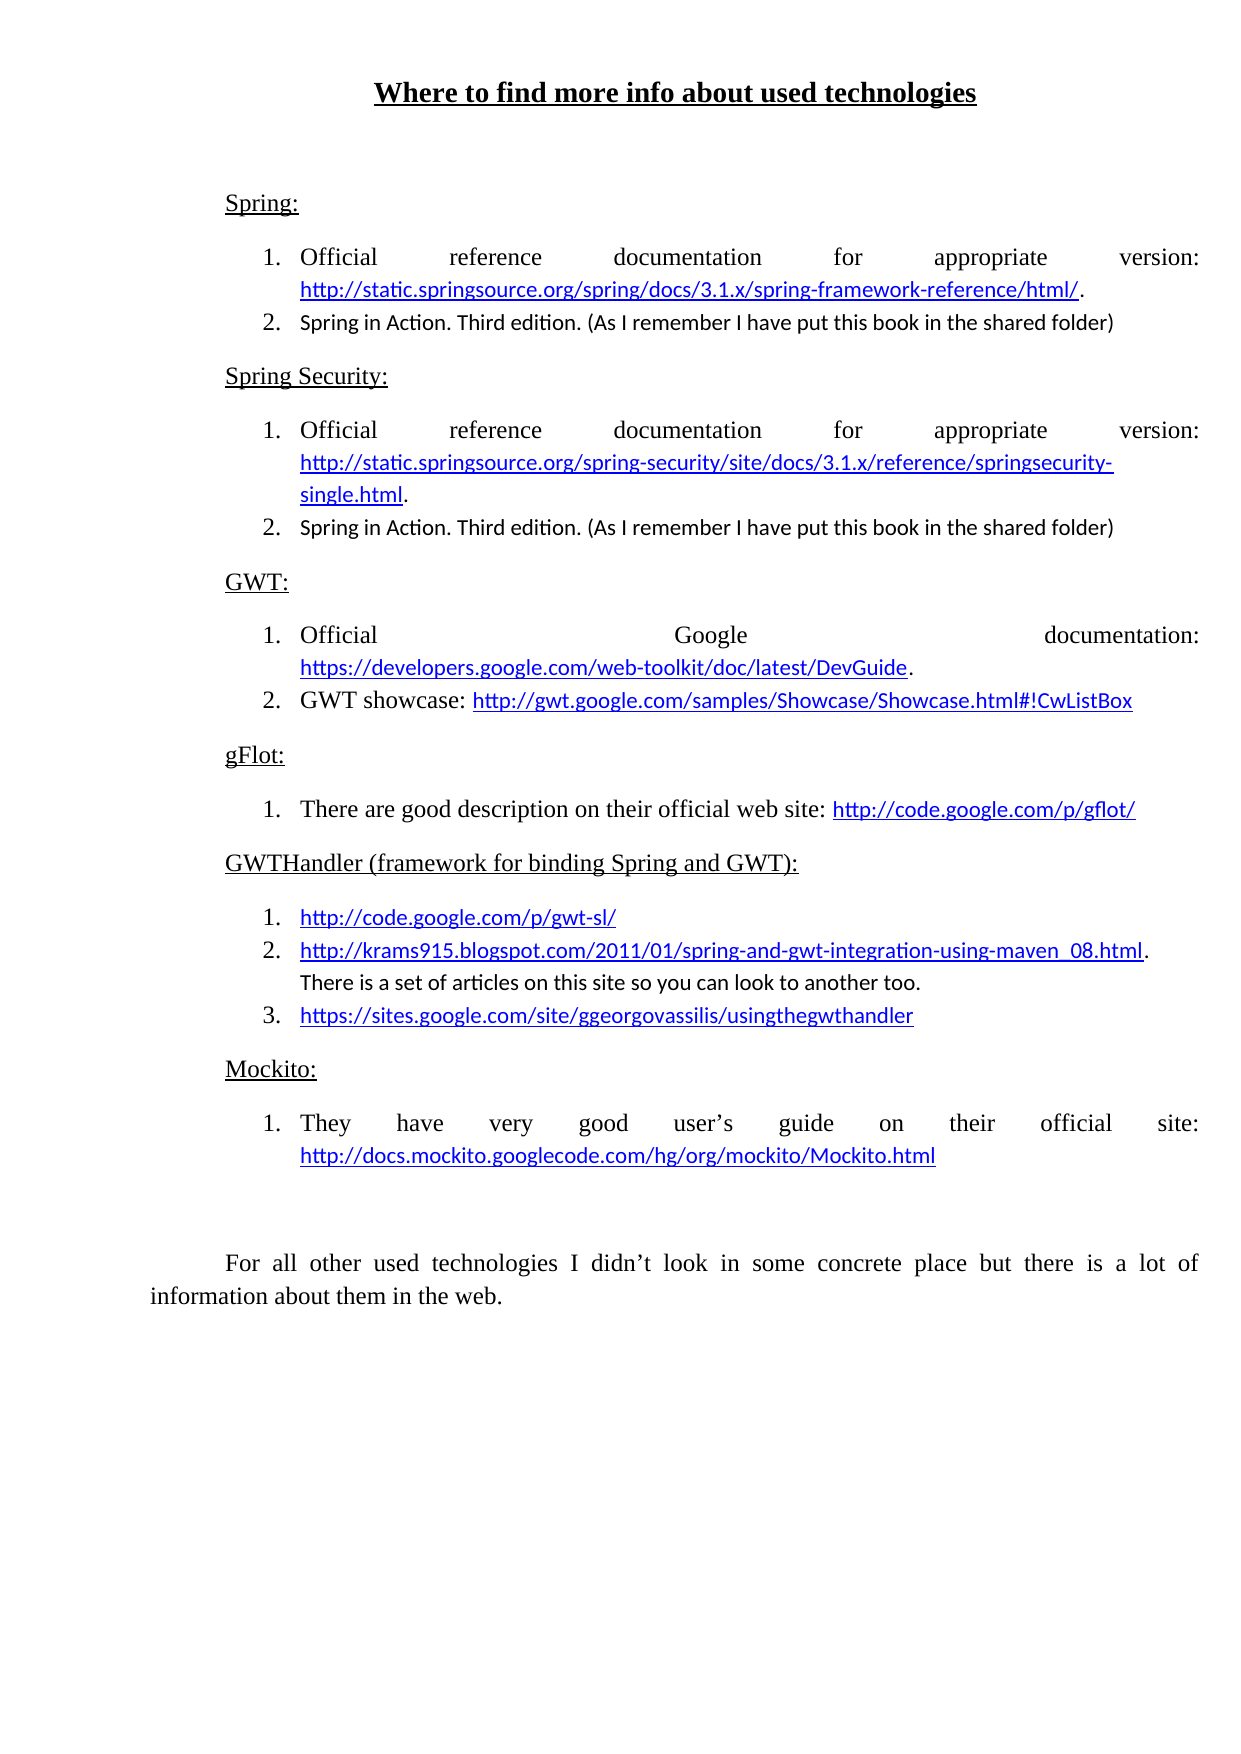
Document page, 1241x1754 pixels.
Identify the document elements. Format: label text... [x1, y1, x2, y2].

text gFlot: [150, 740, 1200, 768]
list Official Google documentation: https://developers.google.com/web-toolkit/doc/latest/DevGuide. [262, 621, 1200, 681]
text GWTHandler (framework for binding Spring and GWT): [150, 848, 1200, 877]
text Spring Security: [150, 361, 1200, 390]
text For all other used technologies I didn’t look in some concrete place but there is a lot of information about them in the web. [150, 1248, 1200, 1310]
list http://code.google.com/p/gwt-sl/ [262, 902, 1200, 931]
list http://krams915.blogspot.com/2011/01/spring-and-gwt-integration-using-maven_08.html. There is a set of articles on this site so you can look to another too. [262, 935, 1200, 996]
list https://sites.google.com/site/ggeorgovassilis/usingthegwthandler [262, 1000, 1200, 1029]
list They have very good user’s guide on their official site: http://docs.mockito.googlecode.com/hg/org/mockito/Mockito.html [262, 1108, 1200, 1169]
text Where to find more info about used technologies [150, 75, 1200, 108]
text Mockito: [150, 1054, 1200, 1083]
list There are good description on their official web site: http://code.google.com/p/gflot/ [262, 794, 1200, 823]
list GWT showcase: http://gwt.google.com/samples/Showcase/Showcase.html#!CwListBox [262, 686, 1200, 715]
list Official reference documentation for appropriate version: http://static.springsource.org/spring/docs/3.1.x/spring-framework-reference/html/. [262, 242, 1200, 303]
list Spring in Action. Third edition. (As I remember I have put this book in the shared folder) [262, 512, 1200, 542]
text Spring: [150, 188, 1200, 217]
text GWT: [150, 567, 1200, 595]
list Official reference documentation for appropriate version: http://static.springsource.org/spring-security/site/docs/3.1.x/reference/springsecurity-single.html. [262, 415, 1200, 508]
list Spring in Action. Third edition. (As I remember I have put this book in the shared folder) [262, 307, 1200, 336]
